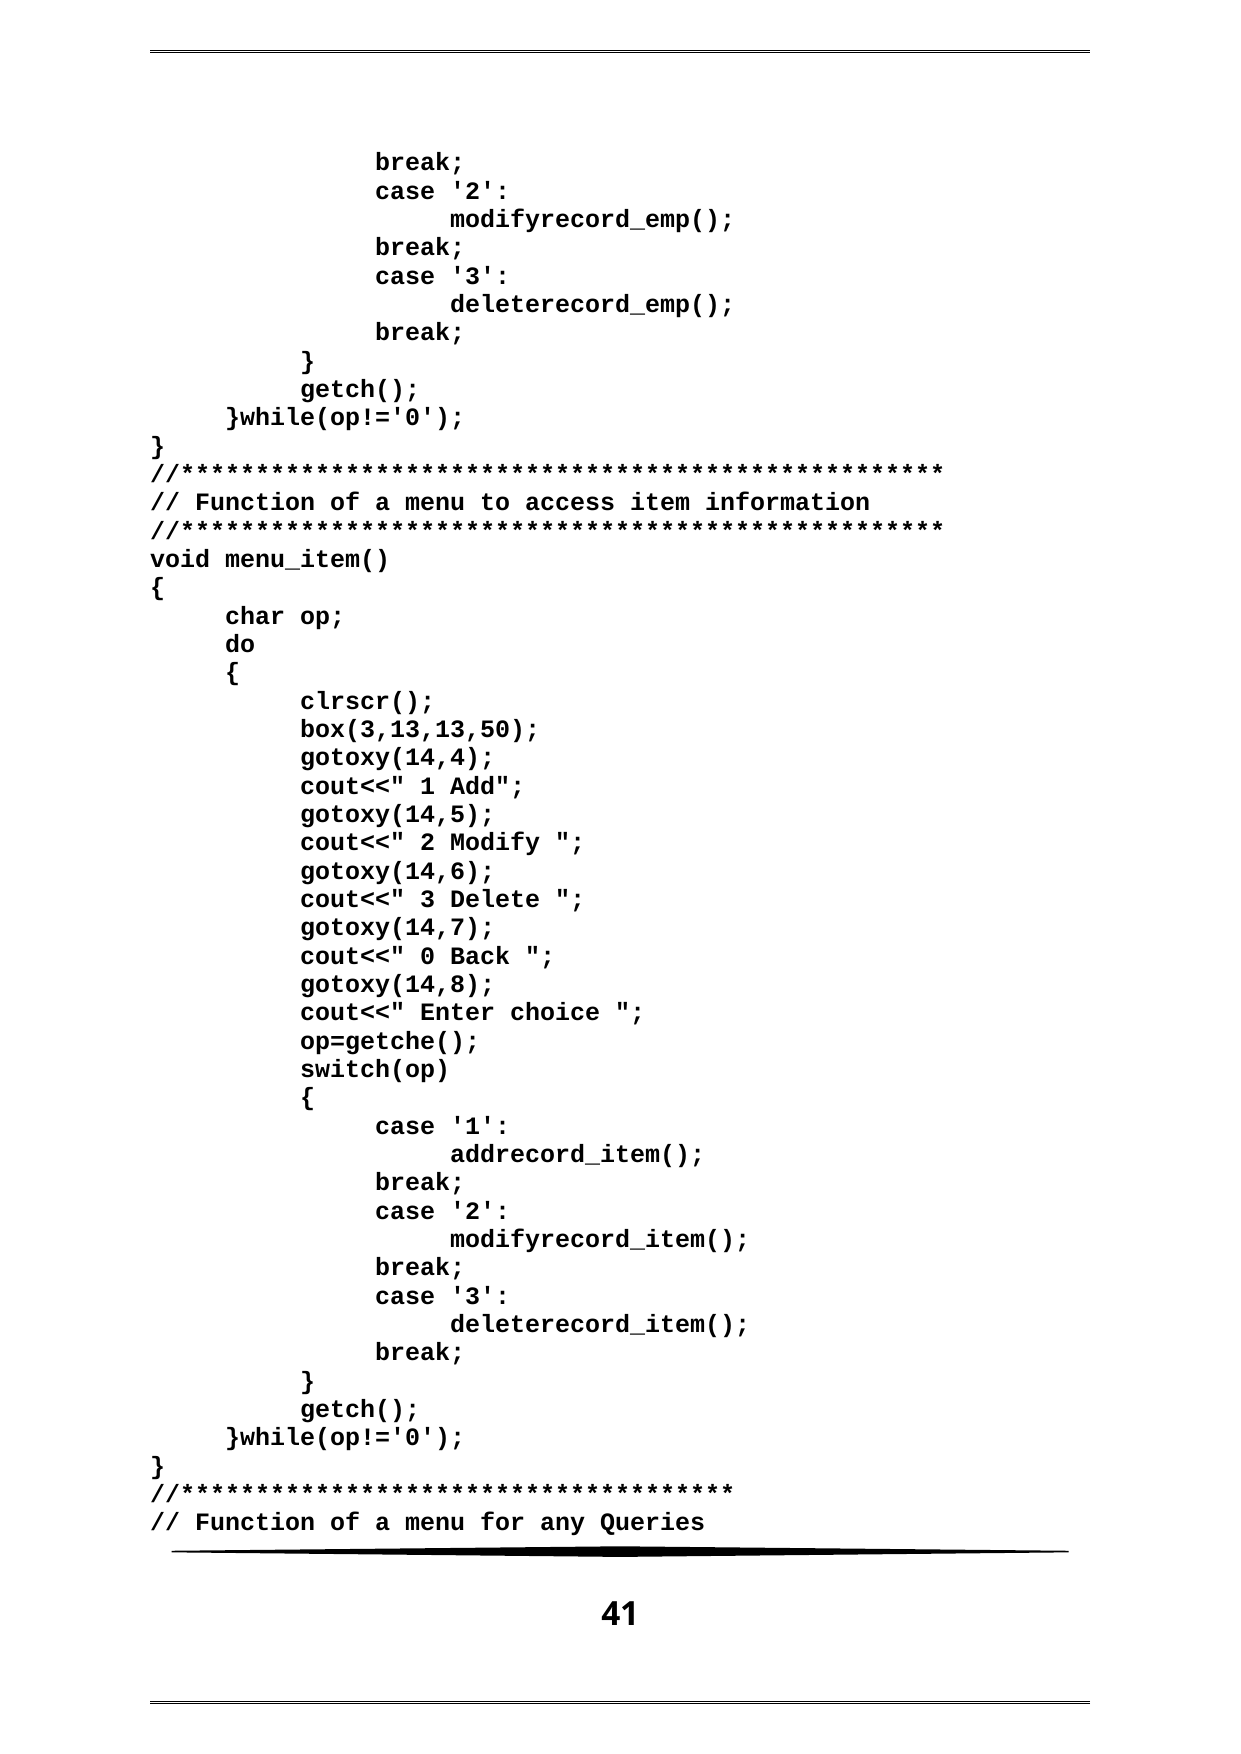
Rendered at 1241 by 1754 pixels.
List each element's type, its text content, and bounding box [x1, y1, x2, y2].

text gotoxy(14,6); [150, 858, 1090, 887]
text deleterecord_emp(); [150, 292, 1090, 320]
text modifyrecord_emp(); [150, 207, 1090, 235]
text //*************************************************** [150, 462, 1090, 490]
text clrscr(); [150, 688, 1090, 717]
text switch(op) [150, 1057, 1090, 1085]
text cout<<" 0 Back "; [150, 943, 1090, 972]
text cout<<" 1 Add"; [150, 773, 1090, 802]
text gotoxy(14,8); [150, 972, 1090, 1000]
text } [150, 348, 1090, 377]
text op=getche(); [150, 1028, 1090, 1057]
text modifyrecord_item(); [150, 1227, 1090, 1255]
text }while(op!='0'); [150, 405, 1090, 433]
text } [150, 1368, 1090, 1397]
text addrecord_item(); [150, 1142, 1090, 1170]
text getch(); [150, 1397, 1090, 1425]
text //************************************* [150, 1482, 1090, 1510]
text case '1': [150, 1113, 1090, 1142]
text } [150, 433, 1090, 462]
text cout<<" 2 Modify "; [150, 830, 1090, 858]
text case '3': [150, 263, 1090, 292]
text cout<<" Enter choice "; [150, 1000, 1090, 1028]
text { [150, 1085, 1090, 1113]
text { [150, 660, 1090, 688]
text case '3': [150, 1283, 1090, 1312]
text gotoxy(14,7); [150, 915, 1090, 943]
text gotoxy(14,4); [150, 745, 1090, 773]
text }while(op!='0'); [150, 1425, 1090, 1453]
text break; [150, 320, 1090, 348]
text break; [150, 150, 1090, 178]
text case '2': [150, 1198, 1090, 1227]
text do [150, 632, 1090, 660]
text // Function of a menu for any Queries [150, 1510, 1090, 1538]
text void menu_item() [150, 547, 1090, 575]
text cout<<" 3 Delete "; [150, 887, 1090, 915]
text } [150, 1453, 1090, 1482]
text break; [150, 1255, 1090, 1283]
text // Function of a menu to access item information [150, 490, 1090, 518]
text { [150, 575, 1090, 603]
text box(3,13,13,50); [150, 717, 1090, 745]
text deleterecord_item(); [150, 1312, 1090, 1340]
text break; [150, 235, 1090, 263]
text getch(); [150, 377, 1090, 405]
text break; [150, 1340, 1090, 1368]
text case '2': [150, 178, 1090, 207]
text break; [150, 1170, 1090, 1198]
text char op; [150, 603, 1090, 632]
text //*************************************************** [150, 518, 1090, 547]
text gotoxy(14,5); [150, 802, 1090, 830]
